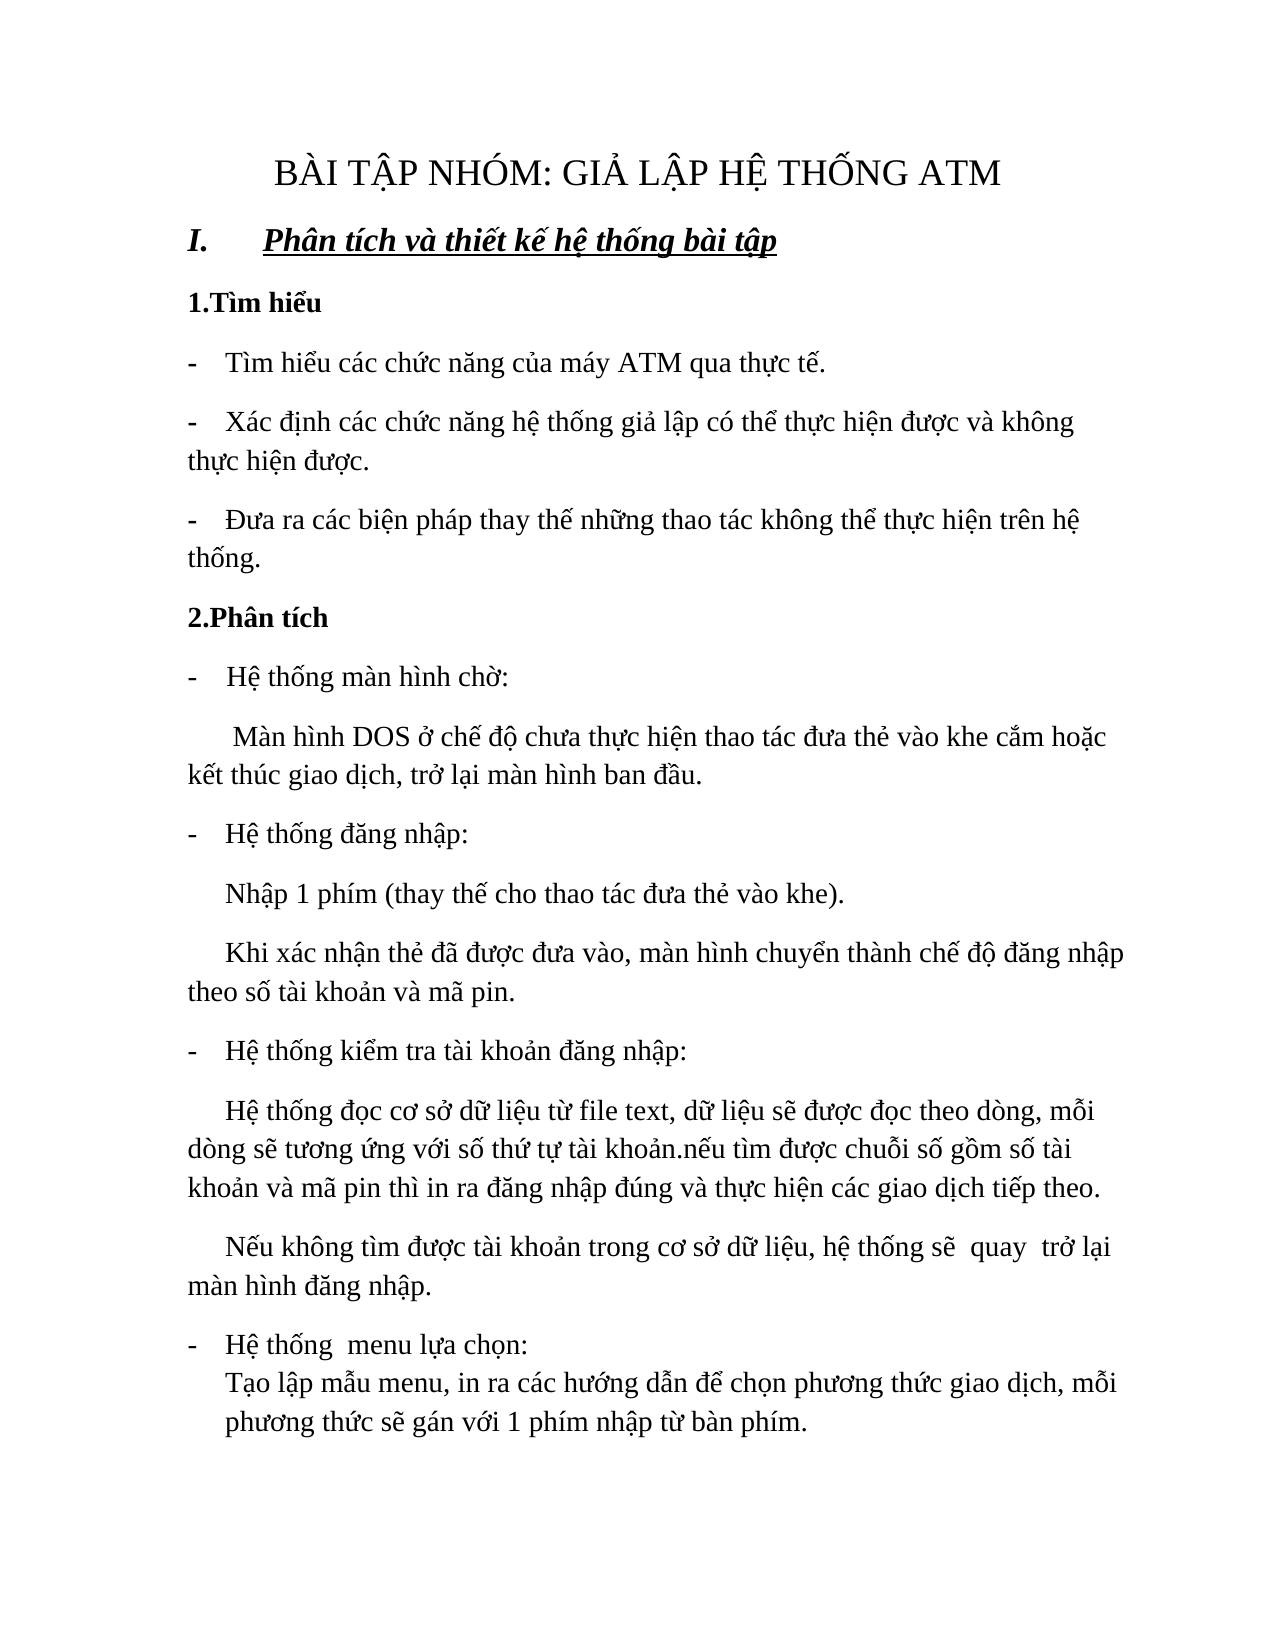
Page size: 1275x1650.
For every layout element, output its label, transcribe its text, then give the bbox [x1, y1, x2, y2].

text Nếu không tìm được tài khoản trong cơ sở dữ liệu, hệ thống sẽ quay trở lại màn hình đăng nhập. [187, 1229, 1125, 1301]
list Phân tích và thiết kế hệ thống bài tập [187, 220, 1125, 259]
text 1.Tìm hiểu [187, 285, 1125, 319]
text 2.Phân tích [187, 600, 1125, 633]
text Nhập 1 phím (thay thế cho thao tác đưa thẻ vào khe). [187, 876, 1125, 909]
text BÀI TẬP NHÓM: GIẢ LẬP HỆ THỐNG ATM [150, 150, 1125, 193]
text - Đưa ra các biện pháp thay thế những thao tác không thể thực hiện trên hệ thống. [187, 502, 1125, 574]
text Khi xác nhận thẻ đã được đưa vào, màn hình chuyển thành chế độ đăng nhập theo số tài khoản và mã pin. [187, 935, 1125, 1007]
text Màn hình DOS ở chế độ chưa thực hiện thao tác đưa thẻ vào khe cắm hoặc kết thúc giao dịch, trở lại màn hình ban đầu. [187, 719, 1125, 791]
text - Xác định các chức năng hệ thống giả lập có thể thực hiện được và không thực hiện được. [187, 404, 1125, 476]
text - Tìm hiểu các chức năng của máy ATM qua thực tế. [187, 345, 1125, 378]
text Hệ thống đọc cơ sở dữ liệu từ file text, dữ liệu sẽ được đọc theo dòng, mỗi dòng sẽ tương ứng với số thứ tự tài khoản.nếu tìm được chuỗi số gồm số tài khoản và mã pin thì in ra đăng nhập đúng và thực hiện các giao dịch tiếp theo. [187, 1093, 1125, 1203]
list Hệ thống menu lựa chọn: [187, 1327, 1125, 1361]
list Tạo lập mẫu menu, in ra các hướng dẫn để chọn phương thức giao dịch, mỗi phương thức sẽ gán với 1 phím nhập từ bàn phím. [225, 1366, 1125, 1438]
text - Hệ thống màn hình chờ: [187, 659, 1125, 693]
list Hệ thống kiểm tra tài khoản đăng nhập: [187, 1033, 1125, 1067]
list Hệ thống đăng nhập: [187, 817, 1125, 850]
